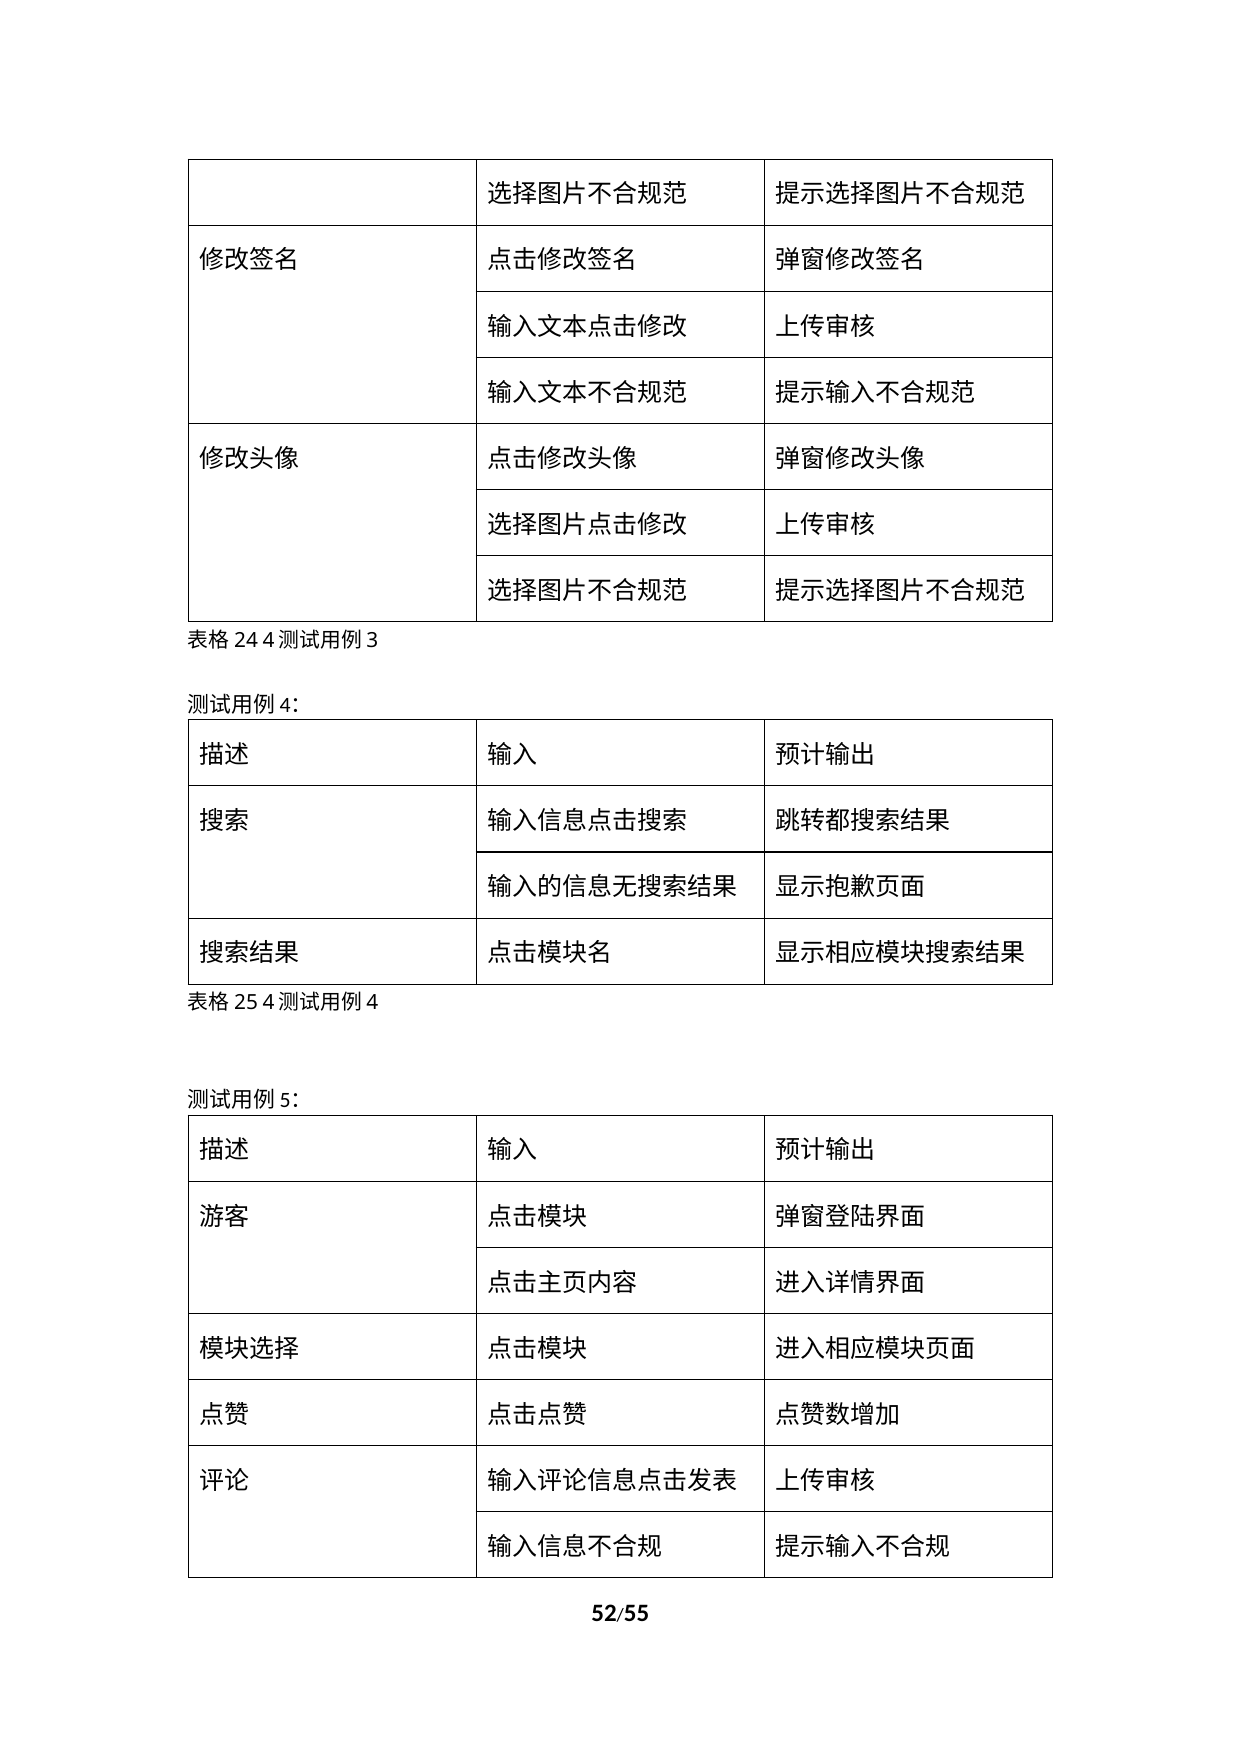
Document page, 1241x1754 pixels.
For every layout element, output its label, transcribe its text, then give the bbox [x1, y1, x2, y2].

table_cell 修改签名 [189, 226, 476, 423]
table_cell 点击点赞 [477, 1380, 764, 1445]
table_cell 点赞 [189, 1380, 476, 1445]
table_cell 上传审核 [765, 1446, 1052, 1511]
table_cell 点赞数增加 [765, 1380, 1052, 1445]
table_cell 选择图片不合规范 [477, 160, 764, 224]
table_cell 输入评论信息点击发表 [477, 1446, 764, 1511]
table_cell 输入信息点击搜索 [477, 786, 764, 851]
table_cell 提示输入不合规 [765, 1512, 1052, 1577]
table_cell 点击模块名 [477, 919, 764, 983]
table_cell 弹窗登陆界面 [765, 1182, 1052, 1247]
text 测试用例5： [187, 1082, 1053, 1114]
table_header 描述 [189, 1116, 476, 1181]
table_cell 点击模块 [477, 1314, 764, 1379]
table_cell 上传审核 [765, 292, 1052, 357]
table_cell 显示抱歉页面 [765, 853, 1052, 917]
table_cell 搜索结果 [189, 919, 476, 983]
table_cell 弹窗修改头像 [765, 424, 1052, 489]
text 测试用例4： [187, 687, 1053, 719]
table_cell 上传审核 [765, 490, 1052, 555]
table_cell 修改头像 [189, 424, 476, 621]
table_cell 输入文本不合规范 [477, 358, 764, 423]
table_cell 点击模块 [477, 1182, 764, 1247]
table_cell 输入文本点击修改 [477, 292, 764, 357]
table_header 预计输出 [765, 720, 1052, 785]
table_cell 游客 [189, 1182, 476, 1313]
table_header 描述 [189, 720, 476, 785]
table_cell 弹窗修改签名 [765, 226, 1052, 291]
table_cell 进入详情界面 [765, 1248, 1052, 1313]
table_cell 输入信息不合规 [477, 1512, 764, 1577]
table_cell 跳转都搜索结果 [765, 786, 1052, 851]
table_cell 搜索 [189, 786, 476, 917]
table_cell 模块选择 [189, 1314, 476, 1379]
table_cell 提示选择图片不合规范 [765, 556, 1052, 621]
table_cell 输入的信息无搜索结果 [477, 853, 764, 917]
table_cell 评论 [189, 1446, 476, 1577]
table_cell 点击修改头像 [477, 424, 764, 489]
table_header 输入 [477, 720, 764, 785]
table_cell 显示相应模块搜索结果 [765, 919, 1052, 983]
table_cell 提示选择图片不合规范 [765, 160, 1052, 224]
table_cell 点击主页内容 [477, 1248, 764, 1313]
text 表格 25 4测试用例4 [187, 985, 1053, 1017]
table_cell 进入相应模块页面 [765, 1314, 1052, 1379]
table_header 输入 [477, 1116, 764, 1181]
text 表格 24 4测试用例3 [187, 622, 1053, 654]
table_header 预计输出 [765, 1116, 1052, 1181]
table_cell 提示输入不合规范 [765, 358, 1052, 423]
table_cell 点击修改签名 [477, 226, 764, 291]
table_cell 选择图片不合规范 [477, 556, 764, 621]
table_cell 选择图片点击修改 [477, 490, 764, 555]
